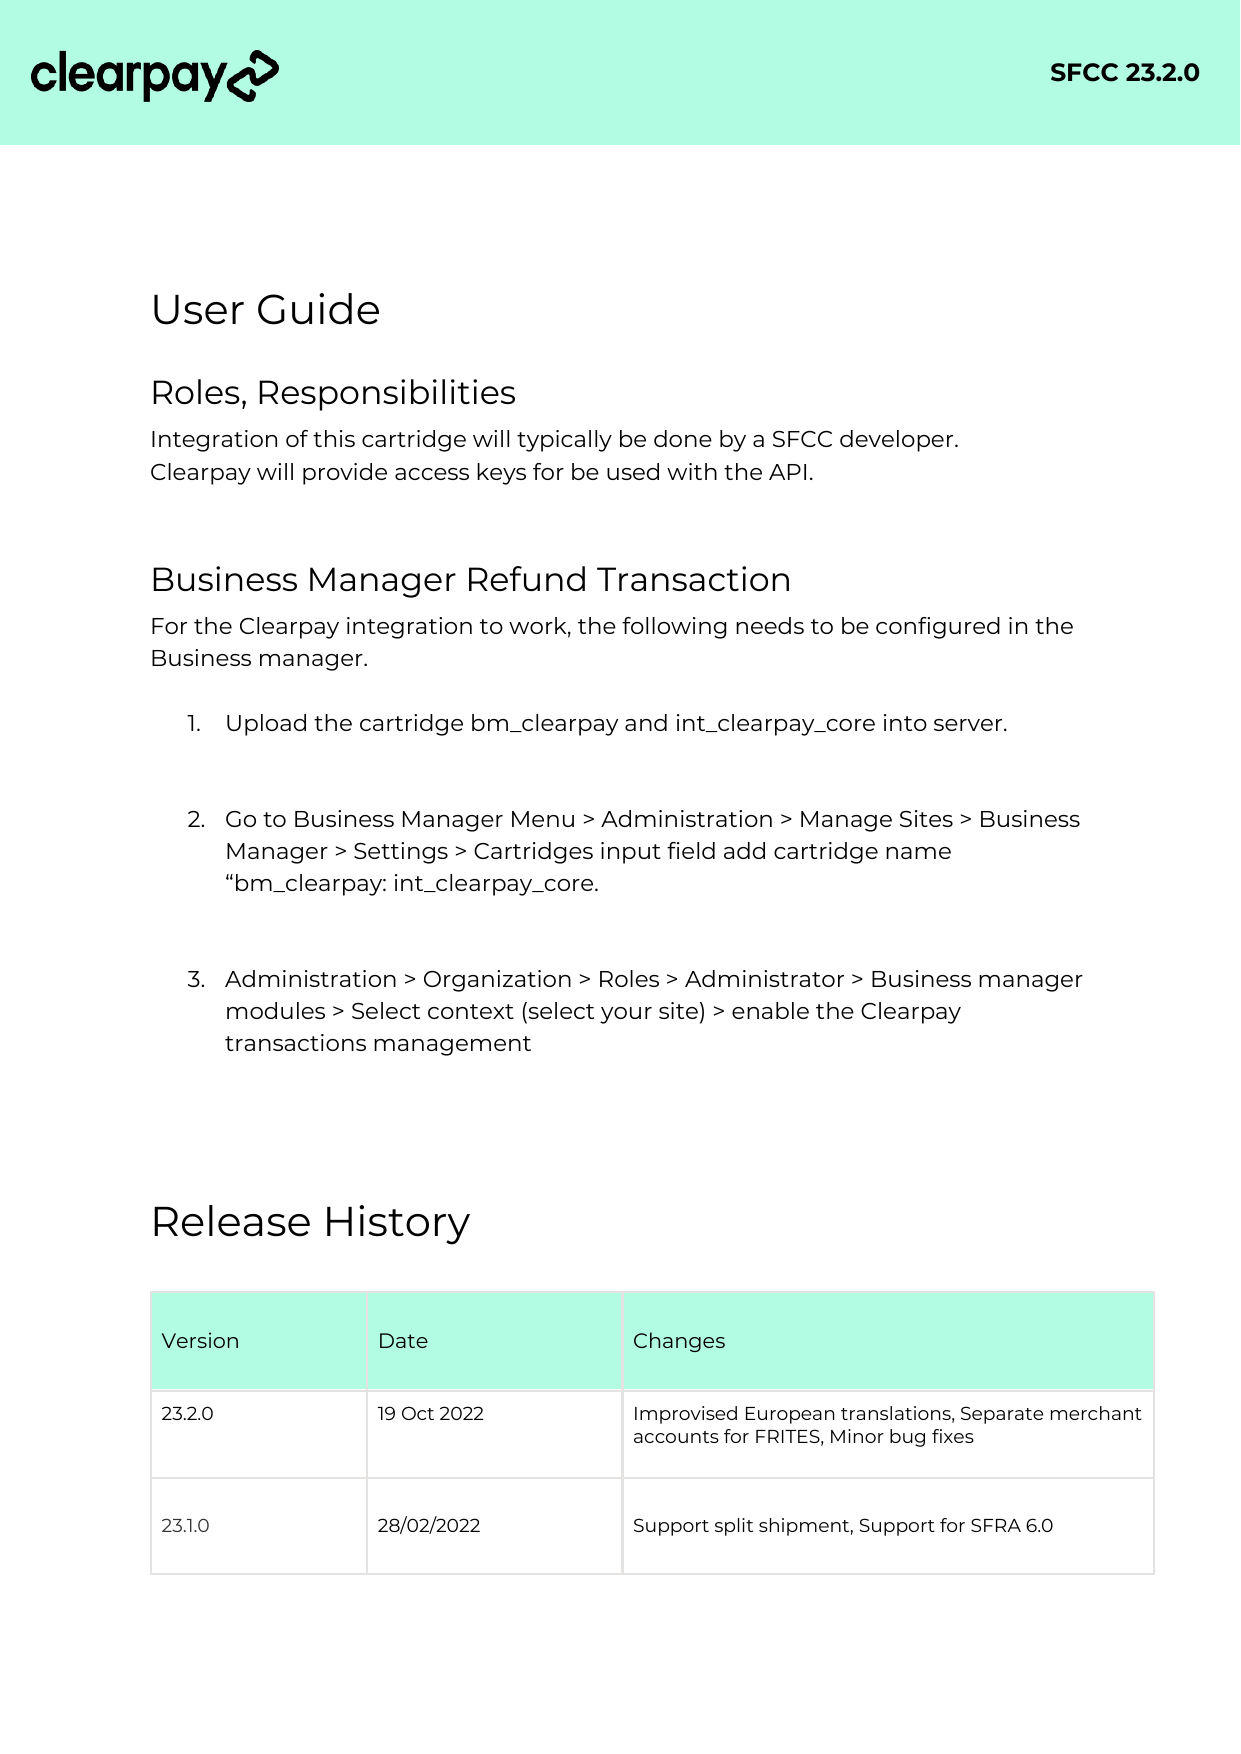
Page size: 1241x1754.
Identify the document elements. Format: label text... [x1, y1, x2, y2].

list Administration > Organization > Roles > Administrator > Business manager modules > Select context (select your site) > enable the Clearpay transactions management [187, 965, 1090, 1057]
table_cell 23.2.0 [152, 1392, 366, 1477]
subtitle Release History [150, 1196, 1090, 1247]
table_cell Support split shipment, Support for SFRA 6.0 [624, 1479, 1153, 1573]
picture [30, 50, 280, 102]
text Integration of this cartridge will typically be done by a SFCC developer. [150, 426, 1090, 453]
table_cell 19 Oct 2022 [368, 1392, 621, 1477]
table_cell 23.1.0 [152, 1479, 366, 1573]
table_header Version [152, 1293, 366, 1389]
text Clearpay will provide access keys for be used with the API. [150, 458, 1090, 486]
table_cell Improvised European translations, Separate merchant accounts for FRITES, Minor bug fixes [624, 1392, 1153, 1477]
text For the Clearpay integration to work, the following needs to be configured in the Business manager. [150, 612, 1090, 672]
table_header Date [368, 1293, 621, 1389]
table_header Changes [624, 1293, 1153, 1389]
list Go to Business Manager Menu > Administration > Manage Sites > Business Manager > Settings > Cartridges input field add cartridge name “bm_clearpay: int_clearpay_core. [187, 805, 1090, 897]
table_cell 28/02/2022 [368, 1479, 621, 1573]
subtitle Roles, Responsibilities [150, 372, 1090, 413]
subtitle User Guide [150, 284, 1090, 335]
list Upload the cartridge bm_clearpay and int_clearpay_core into server. [187, 709, 1090, 737]
subtitle Business Manager Refund Transaction [150, 559, 1090, 600]
